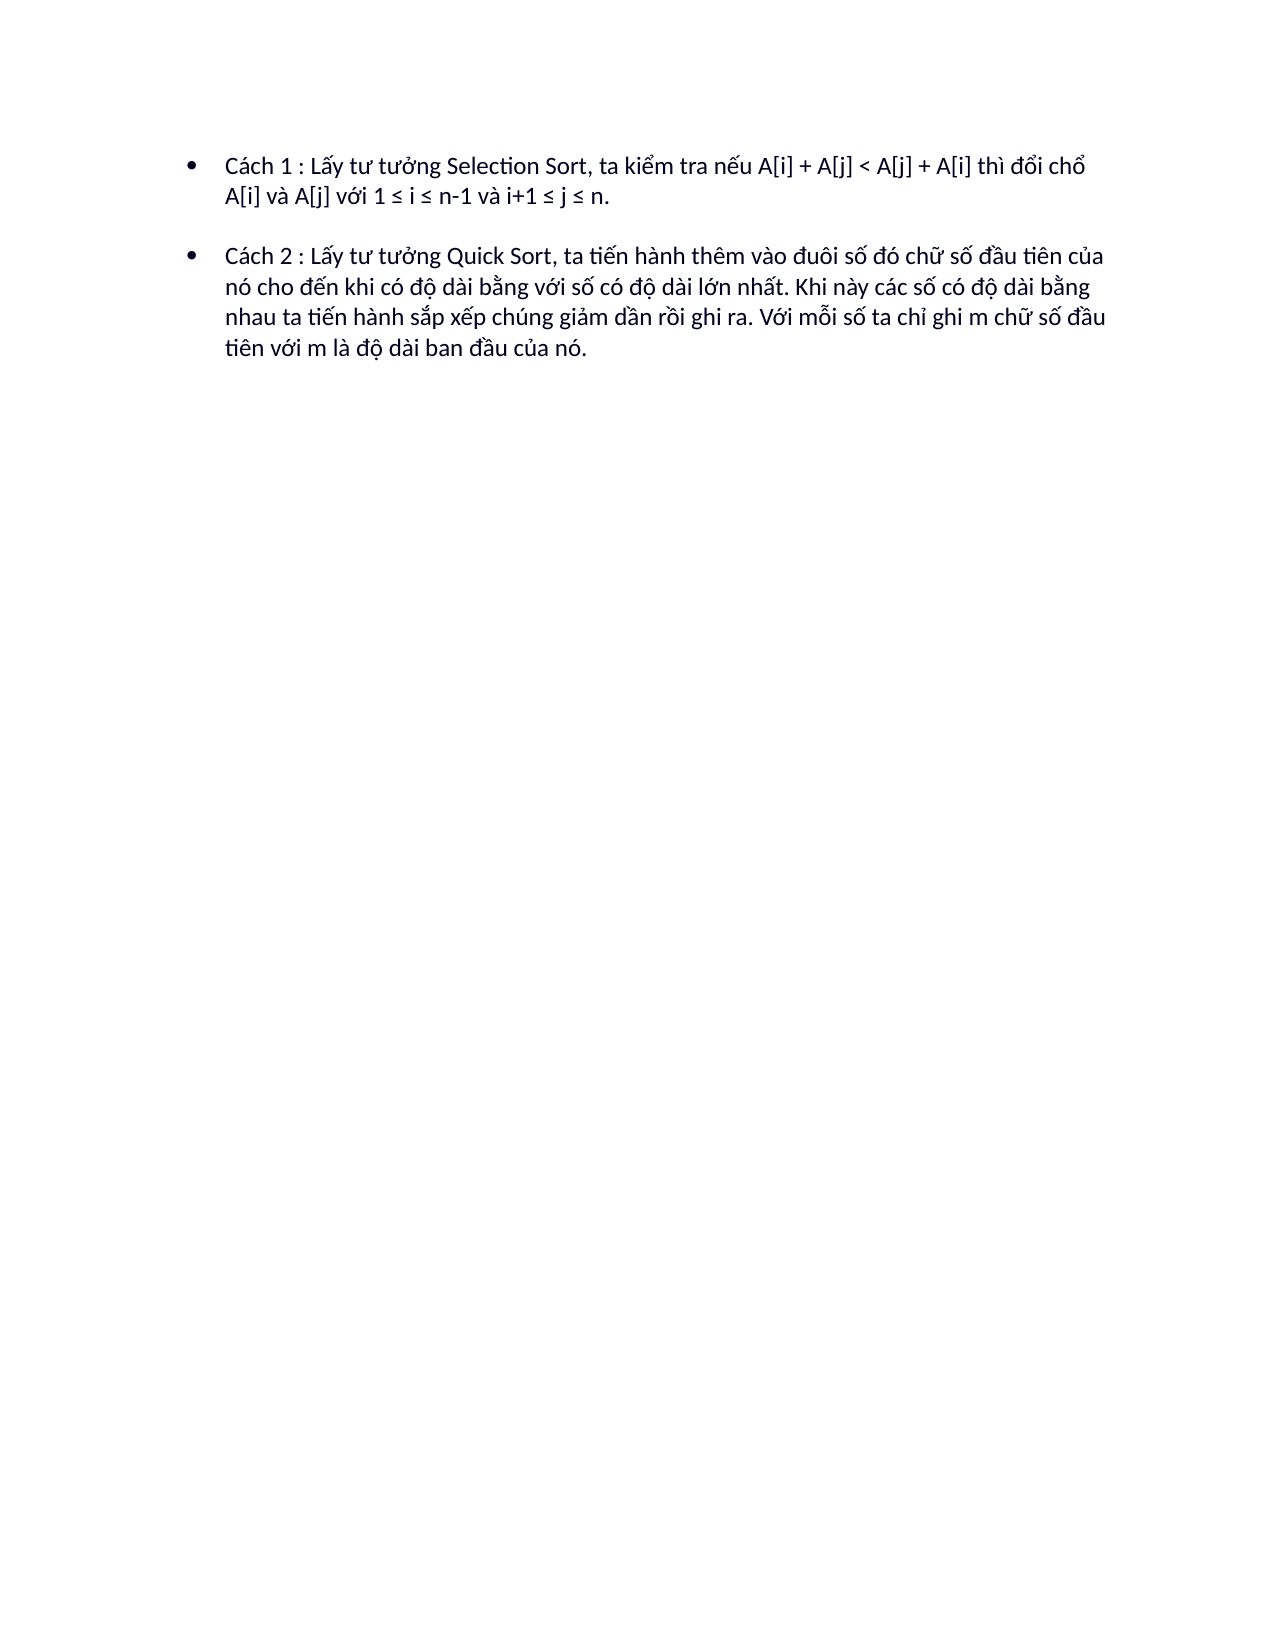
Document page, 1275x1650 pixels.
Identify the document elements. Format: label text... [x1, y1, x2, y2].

subtitle Cách 2 : Lấy tư tưởng Quick Sort, ta tiến hành thêm vào đuôi số đó chữ số đầu tiên của nó cho đến khi có độ dài bằng với số có độ dài lớn nhất. Khi này các số có độ dài bằng nhau ta tiến hành sắp xếp chúng giảm dần rồi ghi ra. Với mỗi số ta chỉ ghi m chữ số đầu tiên với m là độ dài ban đầu của nó. [187, 240, 1125, 362]
subtitle Cách 1 : Lấy tư tưởng Selection Sort, ta kiểm tra nếu A[i] + A[j] < A[j] + A[i] thì đổi chổ A[i] và A[j] với 1 ≤ i ≤ n-1 và i+1 ≤ j ≤ n. [187, 150, 1125, 211]
